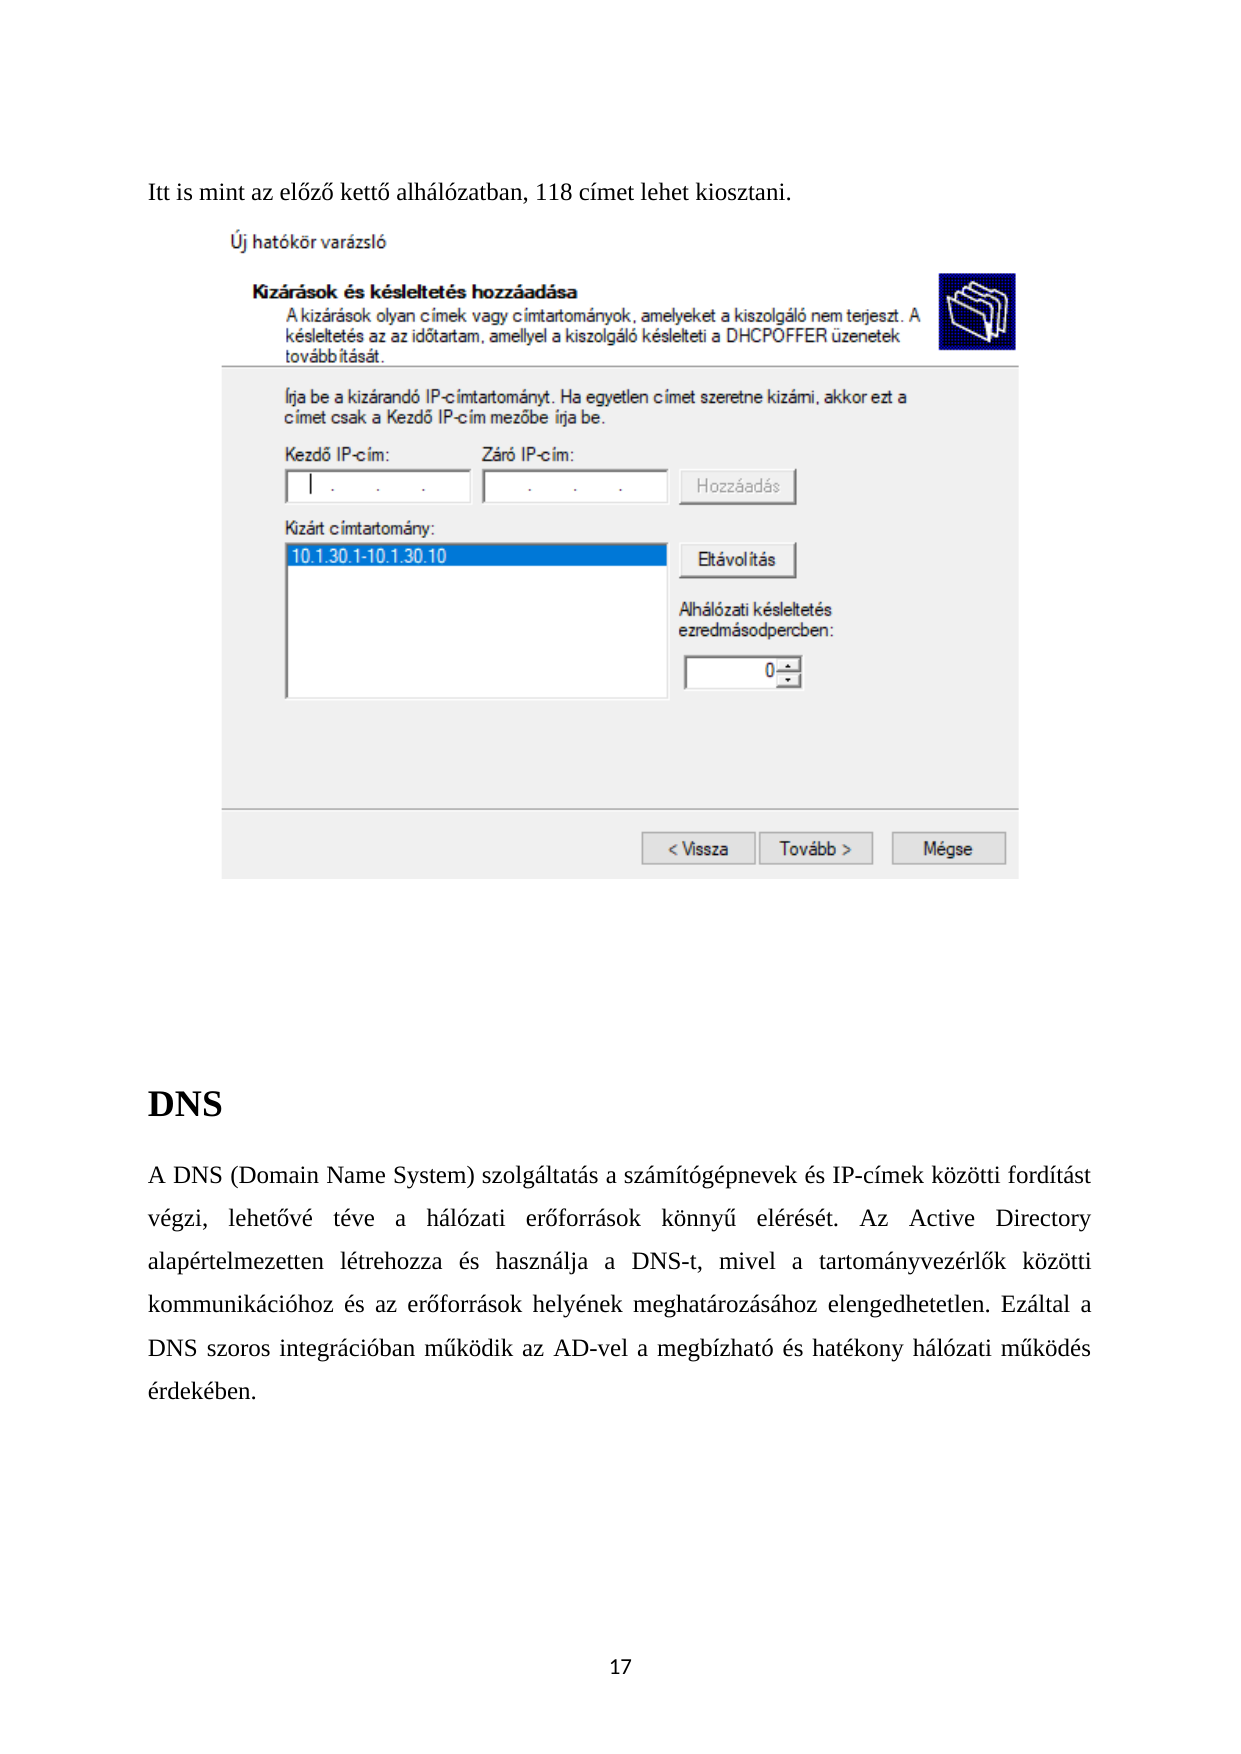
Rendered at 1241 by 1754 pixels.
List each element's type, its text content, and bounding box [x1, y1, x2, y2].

text DNS [148, 1081, 1093, 1124]
text Itt is mint az előző kettő alhálózatban, 118 címet lehet kiosztani. [148, 177, 1093, 206]
picture [221, 222, 1019, 879]
text A DNS (Domain Name System) szolgáltatás a számítógépnevek és IP-címek közötti fordítást végzi, lehetővé téve a hálózati erőforrások könnyű elérését. Az Active Directory alapértelmezetten létrehozza és használja a DNS-t, mivel a tartományvezérlők közötti kommunikációhoz és az erőforrások helyének meghatározásához elengedhetetlen. Ezáltal a DNS szoros integrációban működik az AD-vel a megbízható és hatékony hálózati működés érdekében. [148, 1160, 1093, 1404]
